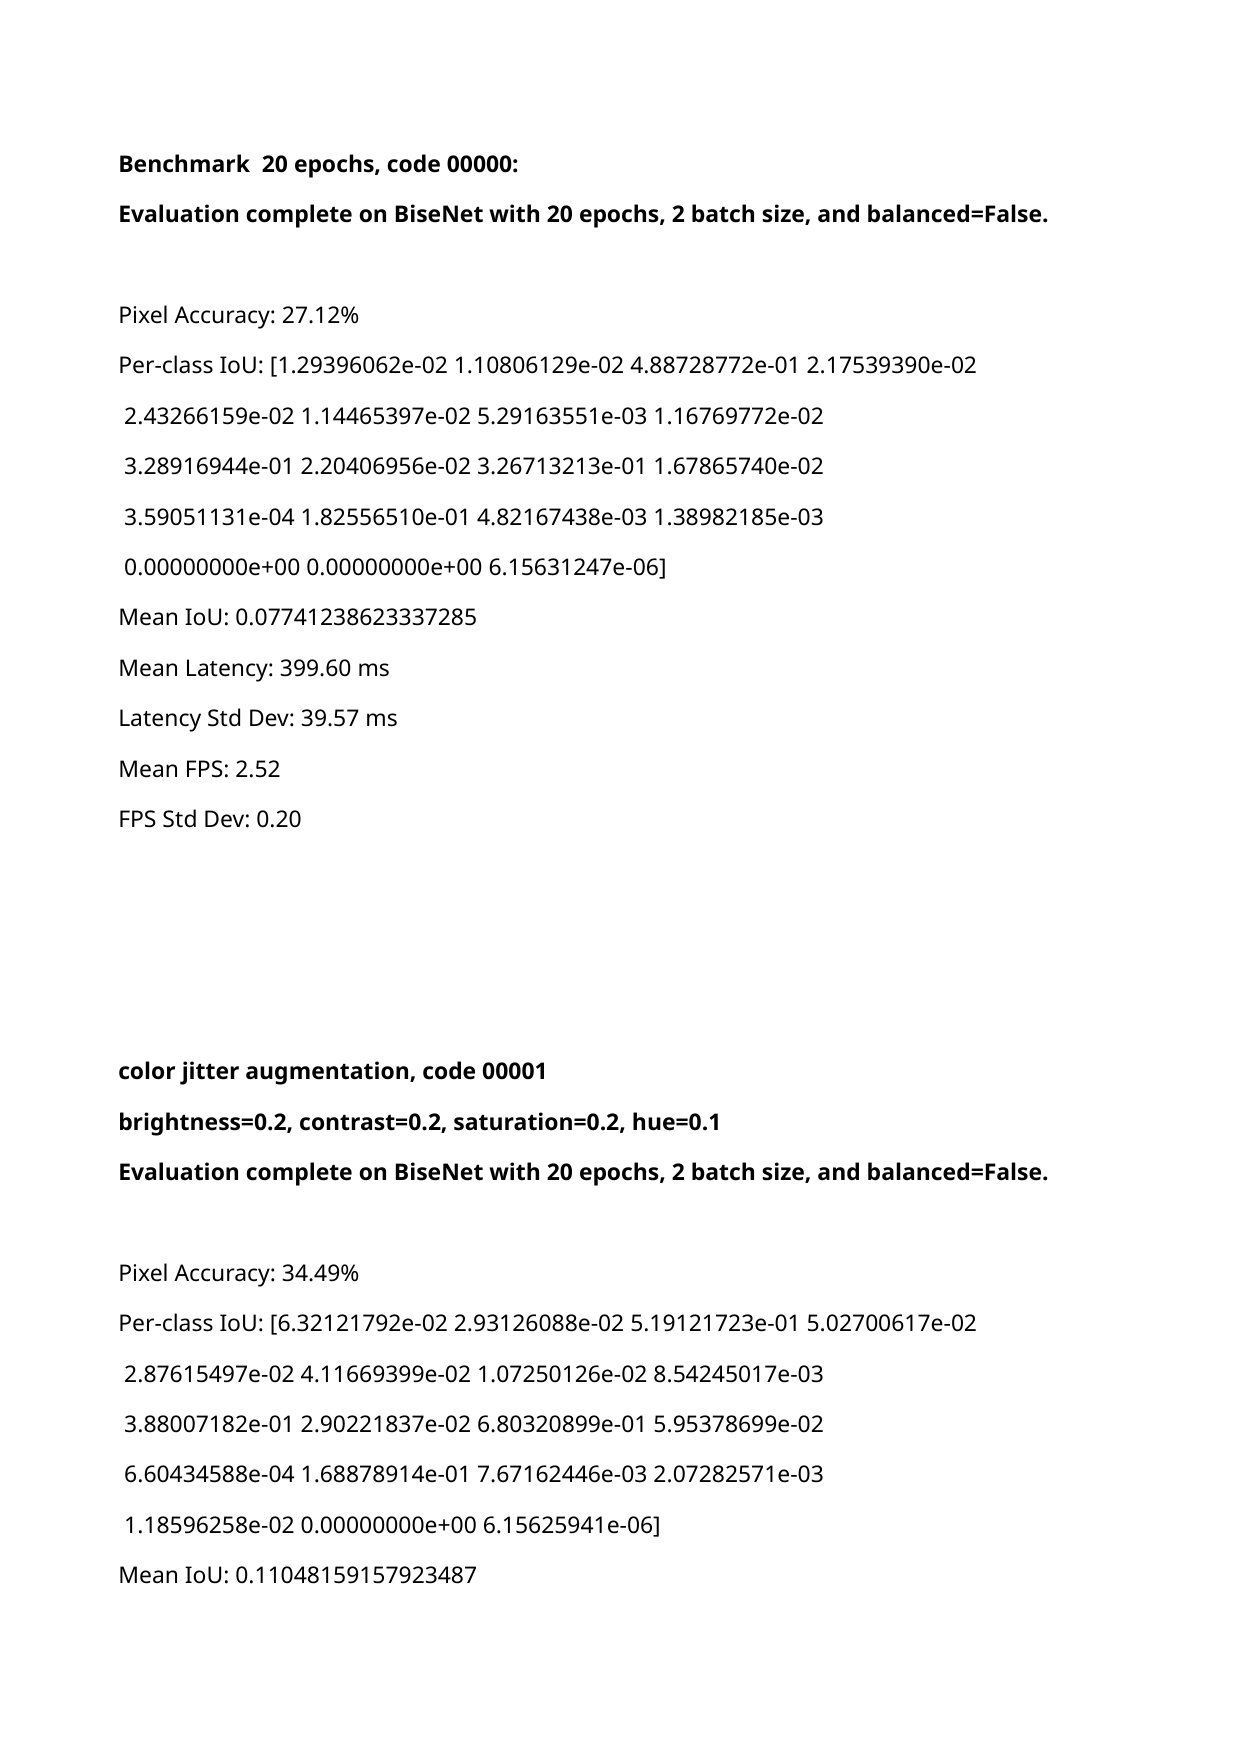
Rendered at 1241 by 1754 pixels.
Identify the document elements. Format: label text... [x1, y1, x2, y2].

text Pixel Accuracy: 27.12% [118, 299, 1122, 330]
text Mean IoU: 0.07741238623337285 [118, 601, 1122, 633]
text 2.43266159e-02 1.14465397e-02 5.29163551e-03 1.16769772e-02 [118, 400, 1122, 431]
text 2.87615497e-02 4.11669399e-02 1.07250126e-02 8.54245017e-03 [118, 1358, 1122, 1389]
text Mean Latency: 399.60 ms [118, 652, 1122, 683]
text 3.88007182e-01 2.90221837e-02 6.80320899e-01 5.95378699e-02 [118, 1408, 1122, 1439]
text Latency Std Dev: 39.57 ms [118, 702, 1122, 733]
text Per-class IoU: [6.32121792e-02 2.93126088e-02 5.19121723e-01 5.02700617e-02 [118, 1307, 1122, 1338]
text FPS Std Dev: 0.20 [118, 803, 1122, 834]
text Mean FPS: 2.52 [118, 753, 1122, 784]
text 3.59051131e-04 1.82556510e-01 4.82167438e-03 1.38982185e-03 [118, 501, 1122, 532]
text color jitter augmentation, code 00001 [118, 1055, 1122, 1086]
text 1.18596258e-02 0.00000000e+00 6.15625941e-06] [118, 1509, 1122, 1540]
text Mean IoU: 0.11048159157923487 [118, 1559, 1122, 1591]
text Evaluation complete on BiseNet with 20 epochs, 2 batch size, and balanced=False. [118, 198, 1122, 229]
text 3.28916944e-01 2.20406956e-02 3.26713213e-01 1.67865740e-02 [118, 450, 1122, 481]
text Per-class IoU: [1.29396062e-02 1.10806129e-02 4.88728772e-01 2.17539390e-02 [118, 349, 1122, 381]
text Evaluation complete on BiseNet with 20 epochs, 2 batch size, and balanced=False. [118, 1156, 1122, 1187]
text 6.60434588e-04 1.68878914e-01 7.67162446e-03 2.07282571e-03 [118, 1458, 1122, 1490]
text Pixel Accuracy: 34.49% [118, 1257, 1122, 1288]
text brightness=0.2, contrast=0.2, saturation=0.2, hue=0.1 [118, 1106, 1122, 1137]
text 0.00000000e+00 0.00000000e+00 6.15631247e-06] [118, 551, 1122, 582]
text Benchmark 20 epochs, code 00000: [118, 148, 1122, 179]
